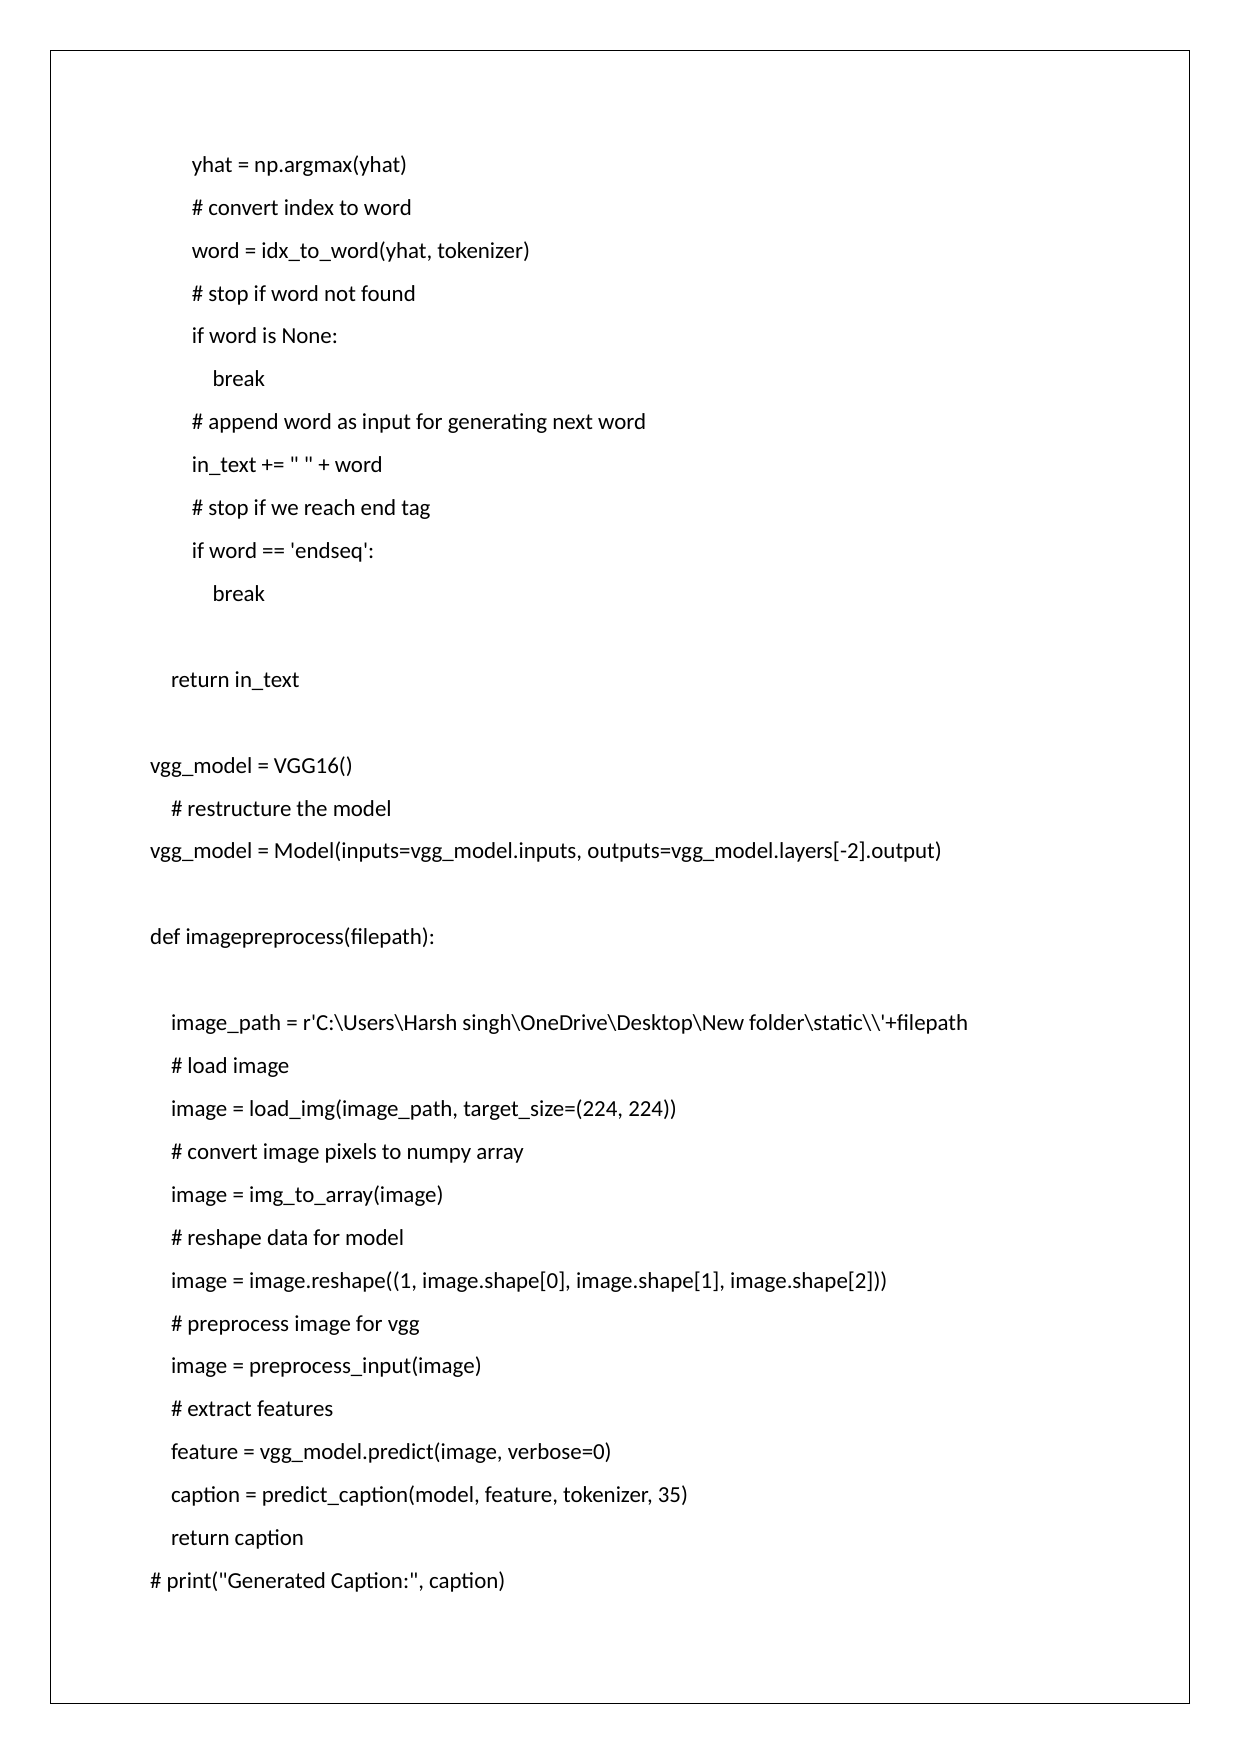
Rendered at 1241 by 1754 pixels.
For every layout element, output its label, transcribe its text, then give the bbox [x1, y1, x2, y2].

text # load image [150, 1051, 1090, 1079]
text caption = predict_caption(model, feature, tokenizer, 35) [150, 1480, 1090, 1508]
text image = image.reshape((1, image.shape[0], image.shape[1], image.shape[2])) [150, 1266, 1090, 1294]
text # stop if we reach end tag [150, 493, 1090, 521]
text vgg_model = Model(inputs=vgg_model.inputs, outputs=vgg_model.layers[-2].output) [150, 837, 1090, 865]
text vgg_model = VGG16() [150, 751, 1090, 779]
text return caption [150, 1523, 1090, 1551]
text # convert image pixels to numpy array [150, 1137, 1090, 1165]
text # restructure the model [150, 794, 1090, 822]
text in_text += " " + word [150, 450, 1090, 478]
text # print("Generated Caption:", caption) [150, 1566, 1090, 1594]
text return in_text [150, 665, 1090, 693]
text word = idx_to_word(yhat, tokenizer) [150, 236, 1090, 264]
text def imagepreprocess(filepath): [150, 922, 1090, 951]
text # extract features [150, 1394, 1090, 1423]
text if word is None: [150, 322, 1090, 350]
text yhat = np.argmax(yhat) [150, 150, 1090, 178]
text if word == 'endseq': [150, 536, 1090, 564]
text # reshape data for model [150, 1223, 1090, 1251]
text image_path = r'C:\Users\Harsh singh\OneDrive\Desktop\New folder\static\\'+filepath [150, 1008, 1090, 1036]
text # stop if word not found [150, 279, 1090, 307]
text feature = vgg_model.predict(image, verbose=0) [150, 1437, 1090, 1466]
text image = load_img(image_path, target_size=(224, 224)) [150, 1094, 1090, 1122]
text image = preprocess_input(image) [150, 1352, 1090, 1380]
text # convert index to word [150, 193, 1090, 221]
text break [150, 579, 1090, 607]
text # append word as input for generating next word [150, 407, 1090, 436]
text image = img_to_array(image) [150, 1180, 1090, 1208]
text break [150, 364, 1090, 393]
text # preprocess image for vgg [150, 1309, 1090, 1337]
